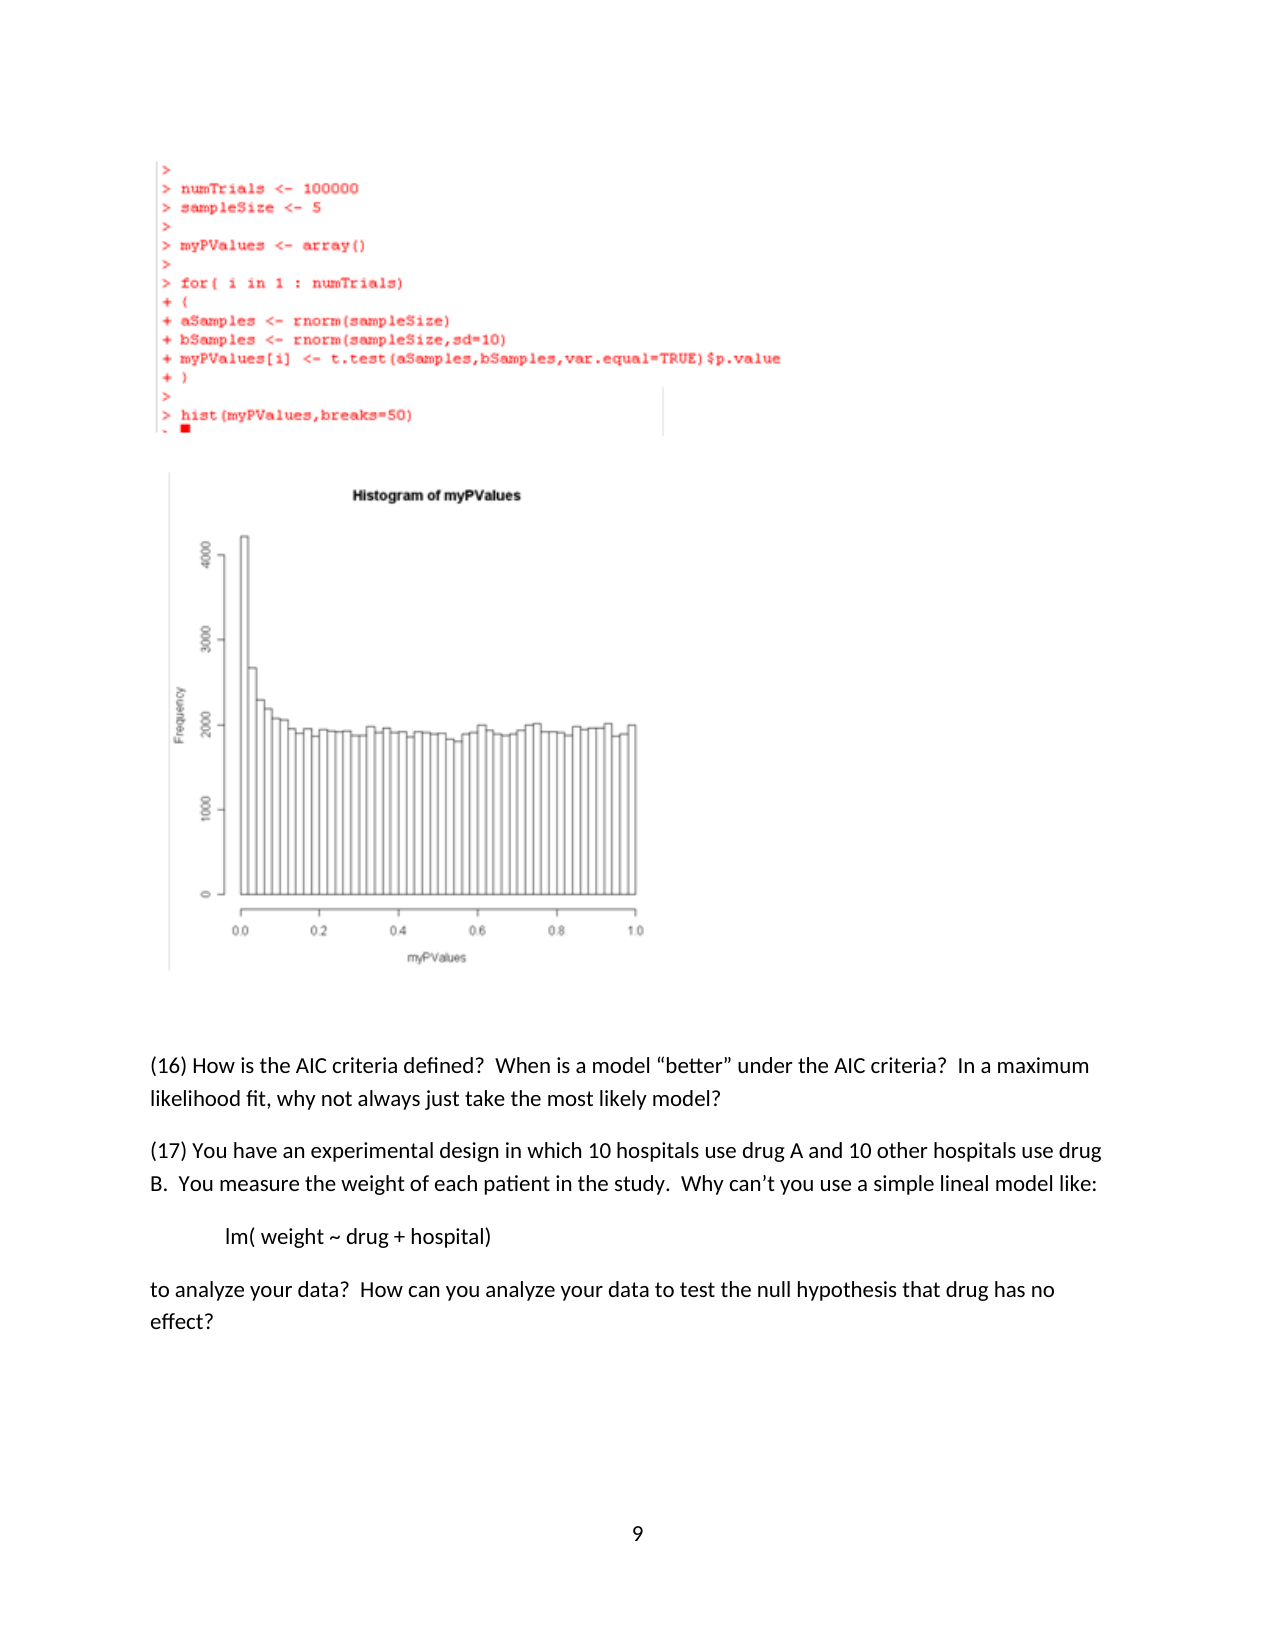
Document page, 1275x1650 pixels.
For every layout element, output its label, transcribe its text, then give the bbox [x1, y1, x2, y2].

text (17) You have an experimental design in which 10 hospitals use drug A and 10 other hospitals use drug B. You measure the weight of each patient in the study. Why can’t you use a simple lineal model like: [150, 1137, 1125, 1197]
text to analyze your data? How can you analyze your data to test the null hypothesis that drug has no effect? [150, 1275, 1125, 1335]
text (16) How is the AIC criteria defined? When is a model “better” under the AIC criteria? In a maximum likelihood fit, why not always just take the most likely model? [150, 1051, 1125, 1112]
picture [150, 150, 811, 436]
picture [150, 461, 694, 974]
text lm( weight ~ drug + hospital) [150, 1222, 1125, 1250]
